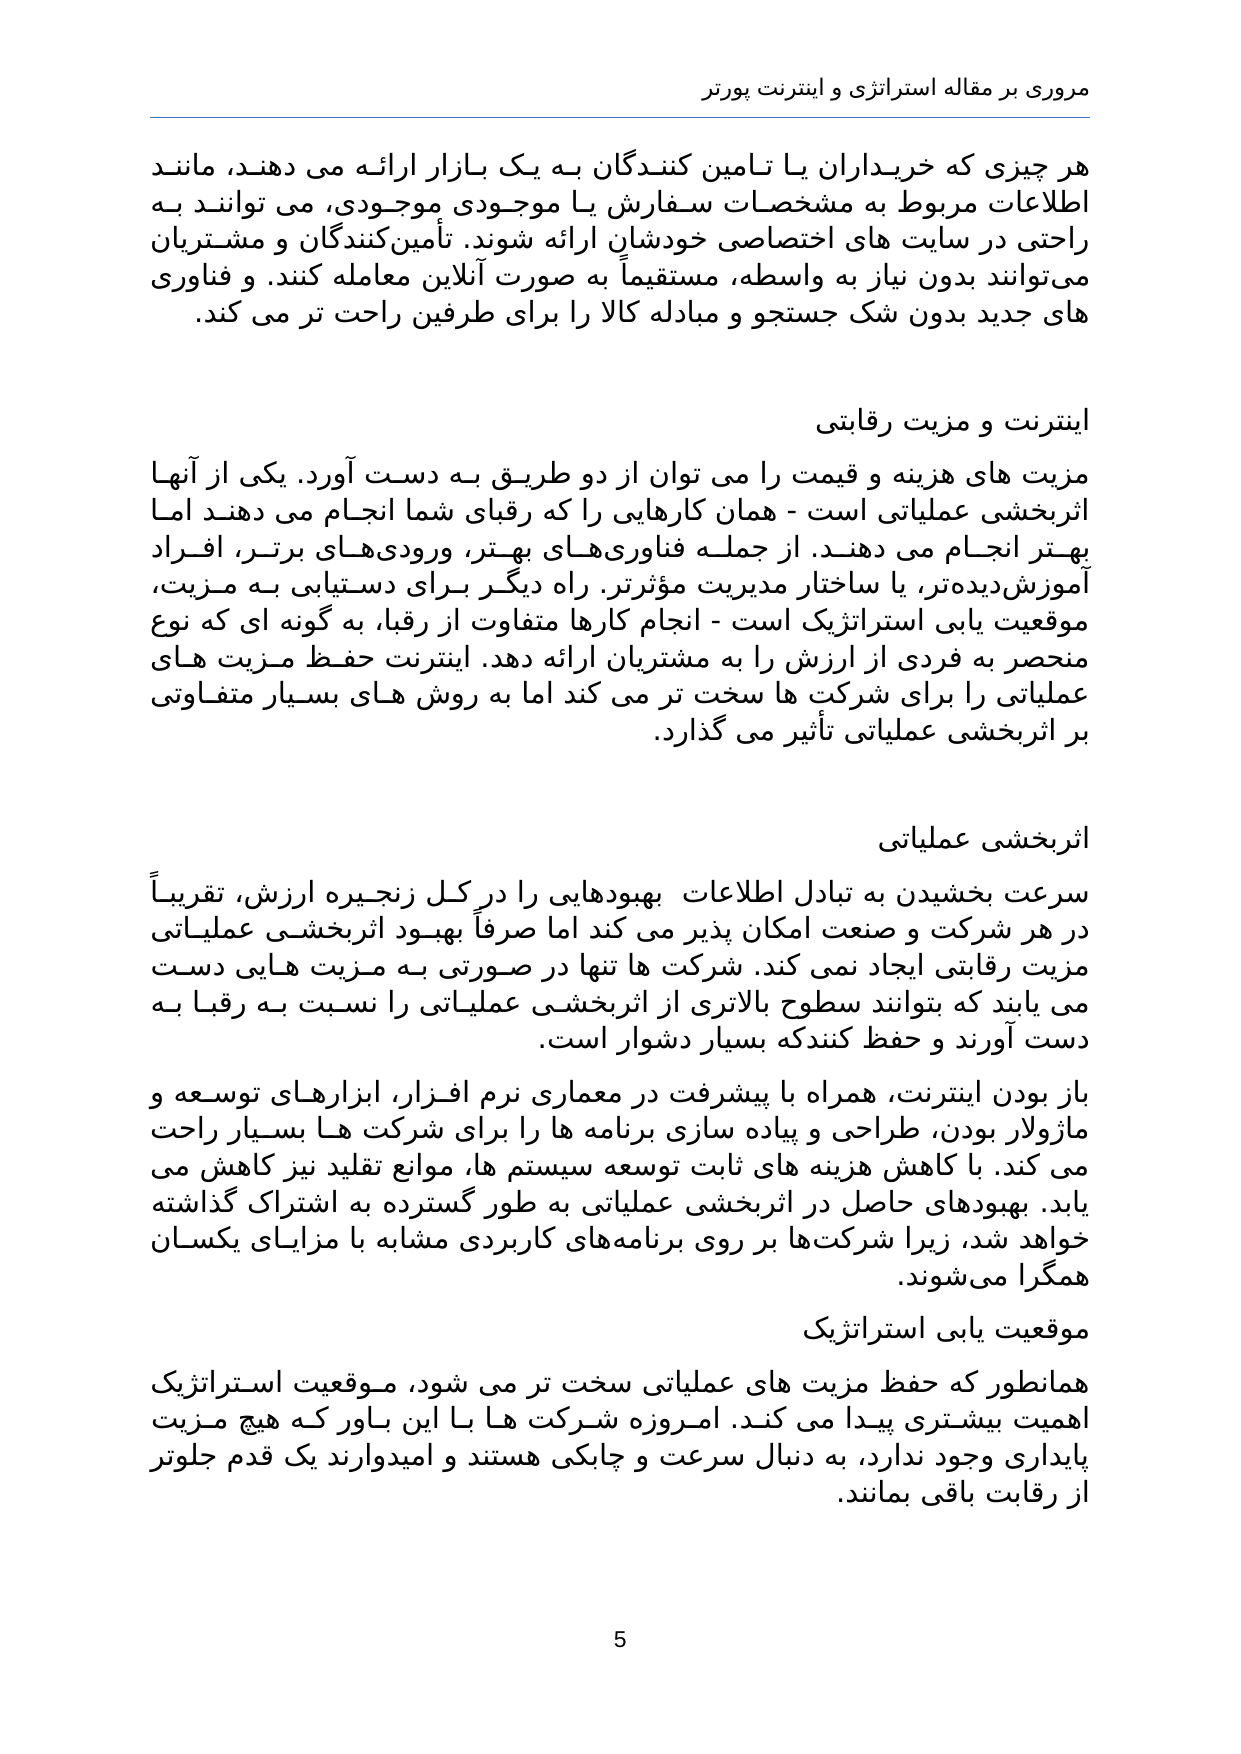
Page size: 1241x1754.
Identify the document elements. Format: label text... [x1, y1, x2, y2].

text سرعت بخشیدن به تبادل اطلاعات بهبودهایی را در کل زنجیره ارزش، تقریباً در هر شرکت و صنعت امکان پذیر می کند اما صرفاً بهبود اثربخشی عملیاتی مزیت رقابتی ایجاد نمی کند. شرکت ها تنها در صورتی به مزیت هایی دست می یابند که بتوانند سطوح بالاتری از اثربخشی عملیاتی را نسبت به رقبا به دست آورند و حفظ کنندکه بسیار دشوار است. [150, 875, 1090, 1056]
text باز بودن اینترنت، همراه با پیشرفت در معماری نرم افزار، ابزارهای توسعه و ماژولار بودن، طراحی و پیاده سازی برنامه ها را برای شرکت ها بسیار راحت می کند. با کاهش هزینه های ثابت توسعه سیستم ها، موانع تقلید نیز کاهش می یابد. بهبودهای حاصل در اثربخشی عملیاتی به طور گسترده به اشتراک گذاشته خواهد شد، زیرا شرکت‌ها بر روی برنامه‌های کاربردی مشابه با مزایای یکسان همگرا می‌شوند. [150, 1075, 1090, 1292]
text همانطور که حفظ مزیت های عملیاتی سخت تر می شود، موقعیت استراتژیک اهمیت بیشتری پیدا می کند. امروزه شرکت ها با این باور که هیچ مزیت پایداری وجود ندارد، به دنبال سرعت و چابکی هستند و امیدوارند یک قدم جلوتر از رقابت باقی بمانند. [150, 1365, 1090, 1509]
text اثربخشی عملیاتی [150, 822, 1090, 856]
text هر چیزی که خریداران یا تامین کنندگان به یک بازار ارائه می دهند، مانند اطلاعات مربوط به مشخصات سفارش یا موجودی موجودی، می توانند به راحتی در سایت های اختصاصی خودشان ارائه شوند. تأمین‌کنندگان و مشتریان می‌توانند بدون نیاز به واسطه، مستقیماً به صورت آنلاین معامله کنند. و فناوری های جدید بدون شک جستجو و مبادله کالا را برای طرفین راحت تر می کند. [150, 148, 1090, 329]
text موقعیت یابی استراتژیک [150, 1312, 1090, 1346]
text مزیت های هزینه و قیمت را می توان از دو طریق به دست آورد. یکی از آنها اثربخشی عملیاتی است - همان کارهایی را که رقبای شما انجام می دهند اما بهتر انجام می دهند. از جمله فناوری‌های بهتر، ورودی‌های برتر، افراد آموزش‌دیده‌تر، یا ساختار مدیریت مؤثرتر. راه دیگر برای دستیابی به مزیت، موقعیت یابی استراتژیک است - انجام کارها متفاوت از رقبا، به گونه ای که نوع منحصر به فردی از ارزش را به مشتریان ارائه دهد. اینترنت حفظ مزیت های عملیاتی را برای شرکت ها سخت تر می کند اما به روش های بسیار متفاوتی بر اثربخشی عملیاتی تأثیر می گذارد. [150, 457, 1090, 747]
text اینترنت و مزیت رقابتی [150, 403, 1090, 437]
